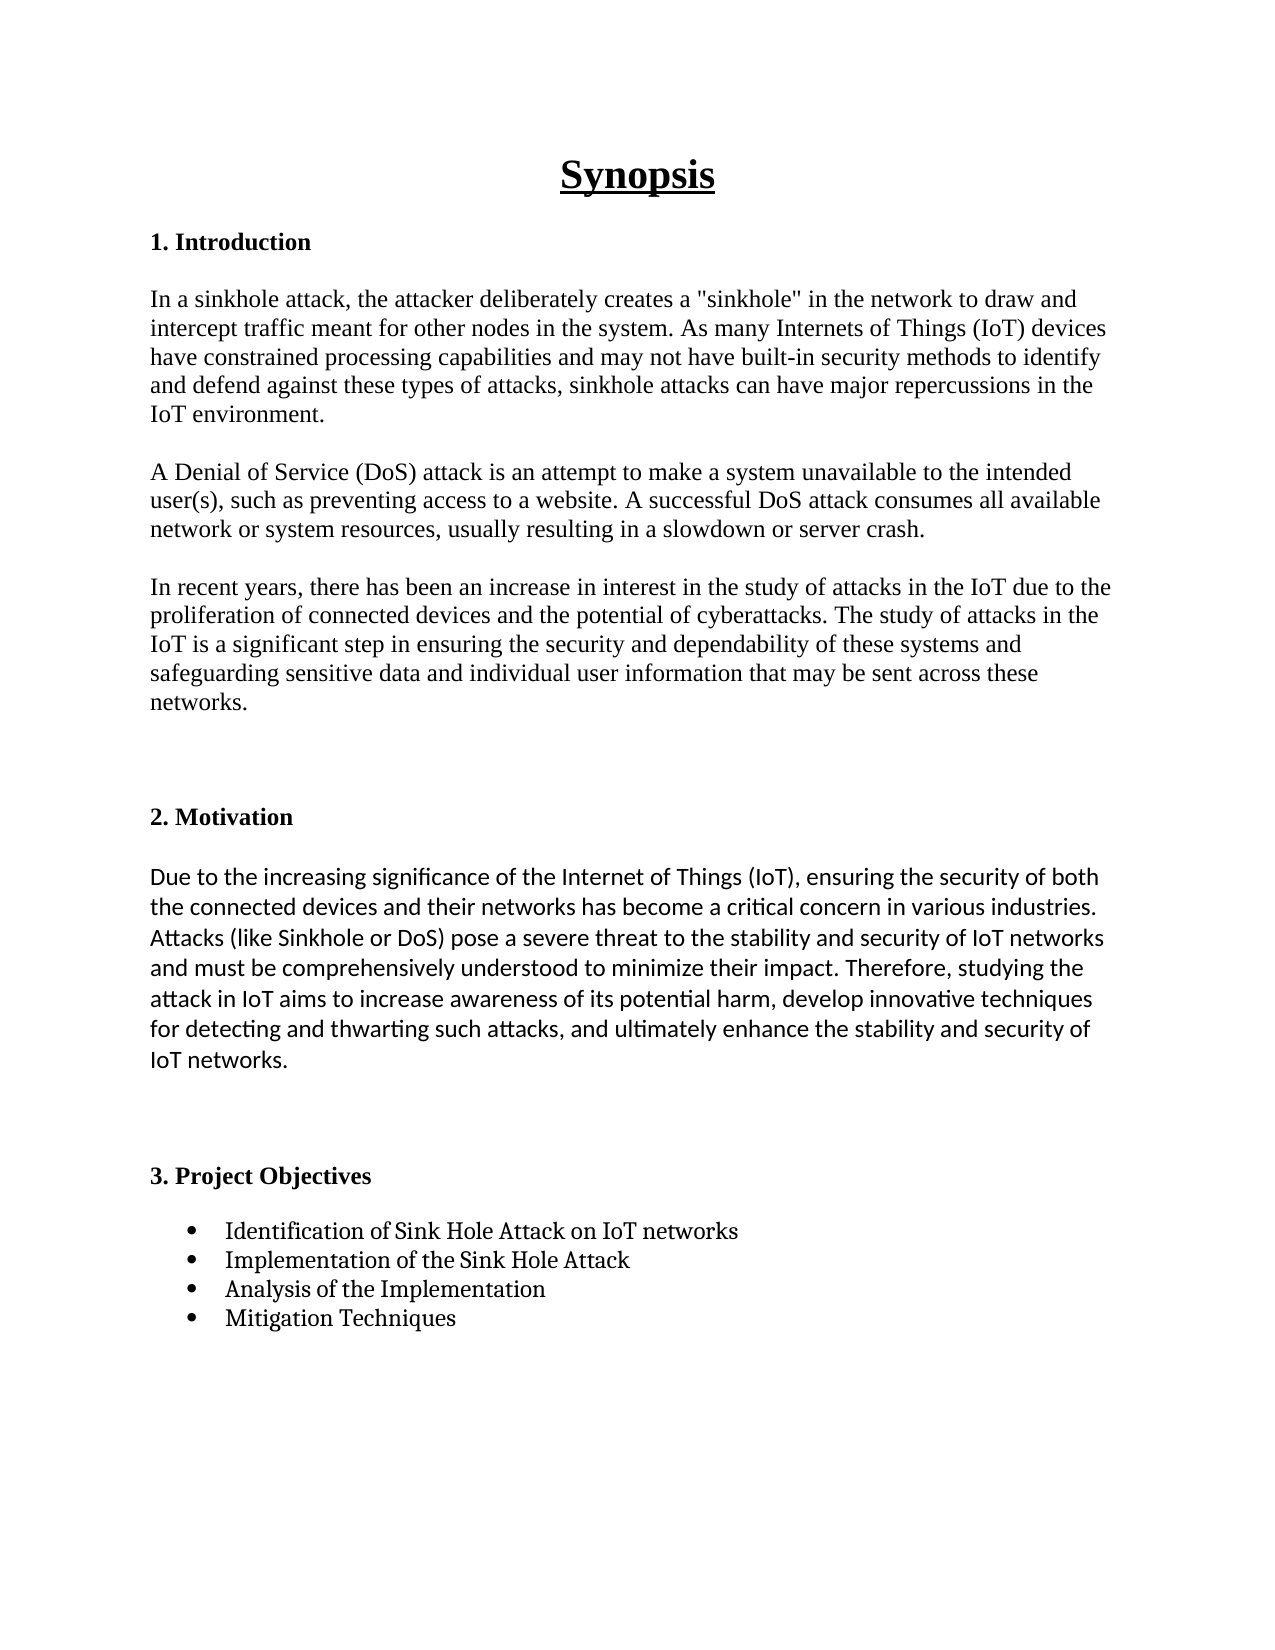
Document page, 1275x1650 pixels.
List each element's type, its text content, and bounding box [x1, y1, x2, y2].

text 2. Motivation [150, 802, 1125, 830]
text In a sinkhole attack, the attacker deliberately creates a "sinkhole" in the network to draw and intercept traffic meant for other nodes in the system. As many Internets of Things (IoT) devices have constrained processing capabilities and may not have built-in security methods to identify and defend against these types of attacks, sinkhole attacks can have major repercussions in the IoT environment. [150, 284, 1125, 428]
text 3. Project Objectives [150, 1161, 1125, 1189]
text Due to the increasing significance of the Internet of Things (IoT), ensuring the security of both the connected devices and their networks has become a critical concern in various industries. Attacks (like Sinkhole or DoS) pose a severe threat to the stability and security of IoT networks and must be comprehensively understood to minimize their impact. Therefore, studying the attack in IoT aims to increase awareness of its potential harm, develop innovative techniques for detecting and thwarting such attacks, and ultimately enhance the stability and security of IoT networks. [150, 861, 1125, 1074]
text A Denial of Service (DoS) attack is an attempt to make a system unavailable to the intended user(s), such as preventing access to a website. A successful DoS attack consumes all available network or system resources, usually resulting in a slowdown or server crash. [150, 457, 1125, 543]
text 1. Introduction [150, 227, 1125, 255]
list Implementation of the Sink Hole Attack [187, 1246, 1125, 1275]
text In recent years, there has been an increase in interest in the study of attacks in the IoT due to the proliferation of connected devices and the potential of cyberattacks. The study of attacks in the IoT is a significant step in ensuring the security and dependability of these systems and safeguarding sensitive data and individual user information that may be sent across these networks. [150, 572, 1125, 715]
text Synopsis [150, 150, 1125, 198]
list Mitigation Techniques [187, 1303, 1125, 1332]
list Analysis of the Implementation [187, 1275, 1125, 1303]
list Identification of Sink Hole Attack on IoT networks [187, 1217, 1125, 1246]
